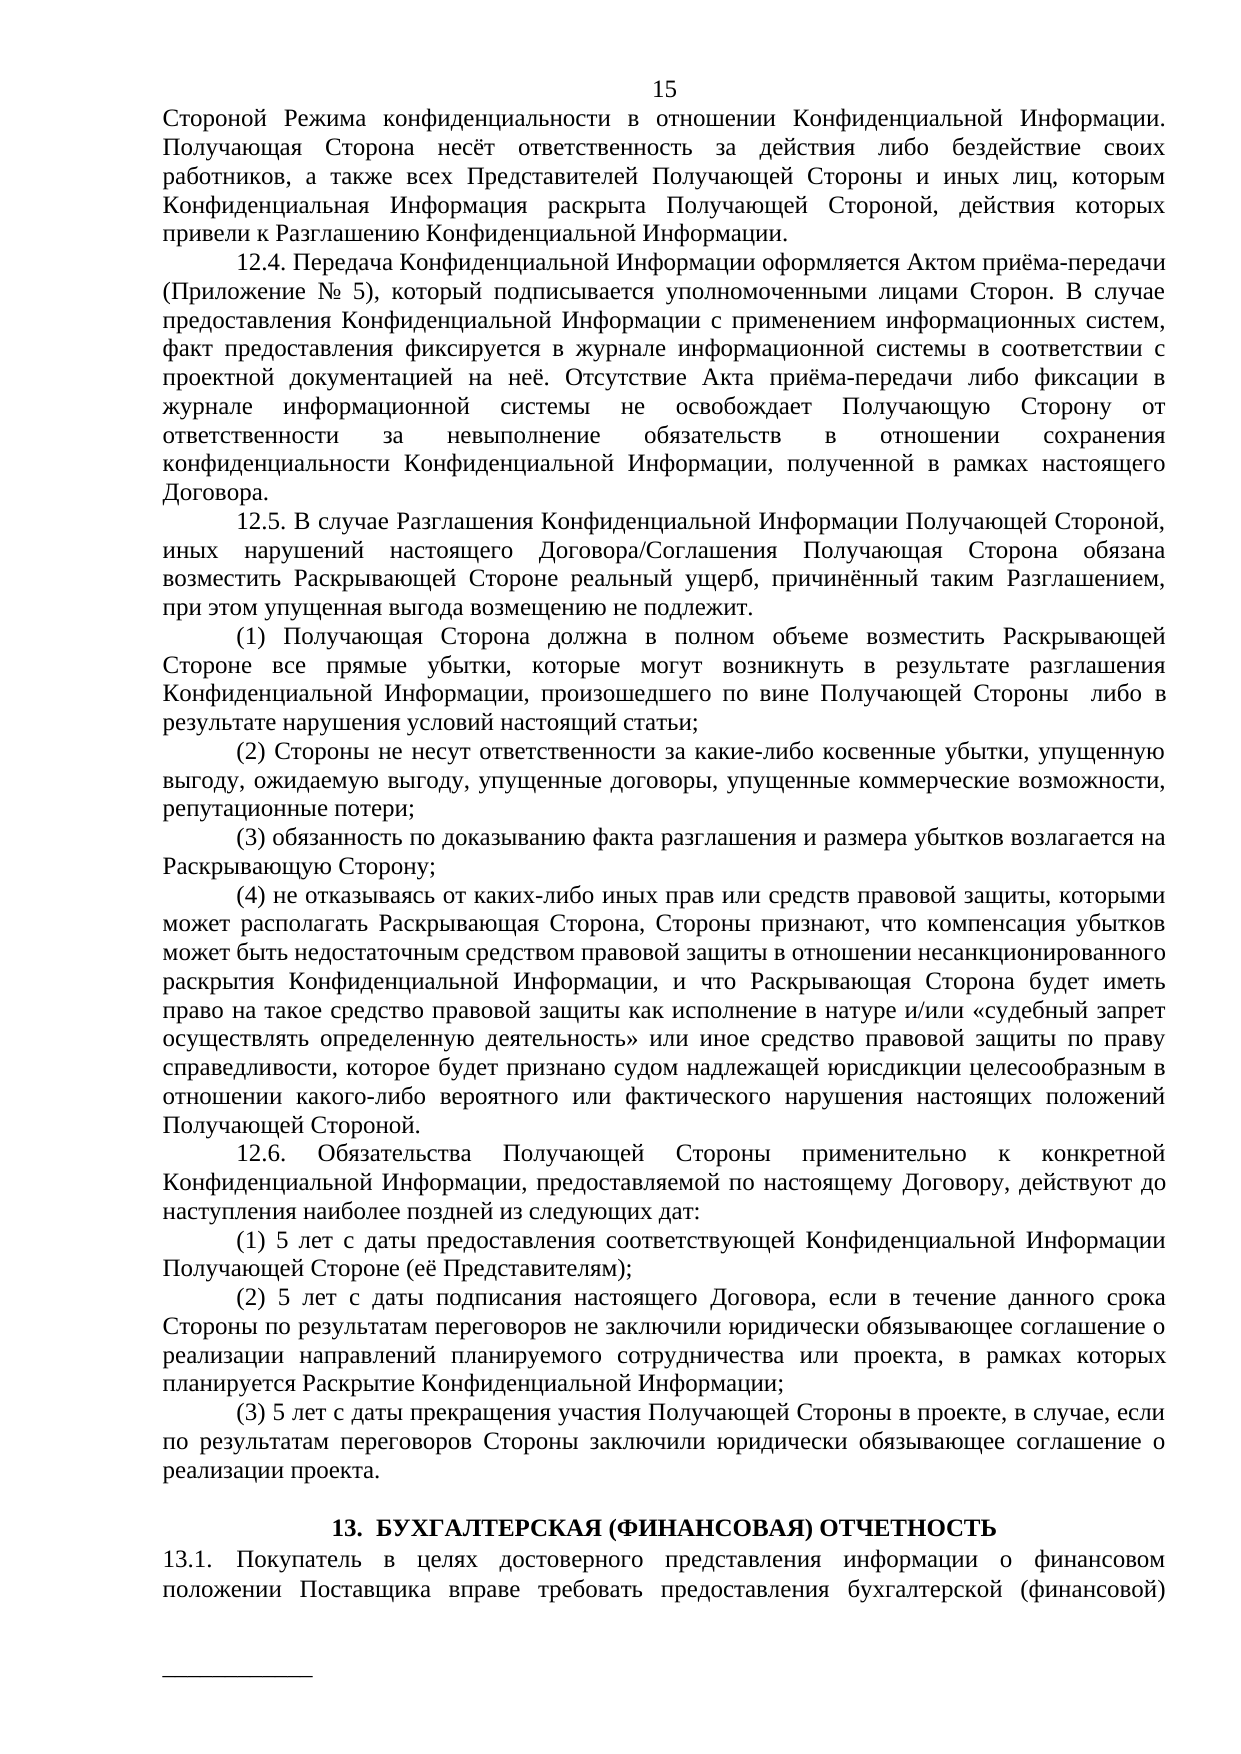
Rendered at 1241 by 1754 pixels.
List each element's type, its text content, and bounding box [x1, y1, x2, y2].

text 12.5. В случае Разглашения Конфиденциальной Информации Получающей Стороной, иных нарушений настоящего Договора/Соглашения Получающая Сторона обязана возместить Раскрывающей Стороне реальный ущерб, причинённый таким Разглашением, при этом упущенная выгода возмещению не подлежит. [162, 506, 1166, 621]
text 12.4. Передача Конфиденциальной Информации оформляется Актом приёма-передачи (Приложение № 5), который подписывается уполномоченными лицами Сторон. В случае предоставления Конфиденциальной Информации с применением информационных систем, факт предоставления фиксируется в журнале информационной системы в соответствии с проектной документацией на неё. Отсутствие Акта приёма-передачи либо фиксации в журнале информационной системы не освобождает Получающую Сторону от ответственности за невыполнение обязательств в отношении сохранения конфиденциальности Конфиденциальной Информации, полученной в рамках настоящего Договора. [162, 247, 1166, 506]
text (2) 5 лет с даты подписания настоящего Договора, если в течение данного срока Стороны по результатам переговоров не заключили юридически обязывающее соглашение о реализации направлений планируемого сотрудничества или проекта, в рамках которых планируется Раскрытие Конфиденциальной Информации; [162, 1282, 1166, 1397]
text (1) Получающая Сторона должна в полном объеме возместить Раскрывающей Стороне все прямые убытки, которые могут возникнуть в результате разглашения Конфиденциальной Информации, произошедшего по вине Получающей Стороны либо в результате нарушения условий настоящий статьи; [162, 621, 1166, 736]
list БУХГАЛТЕРСКАЯ (ФИНАНСОВАЯ) ОТЧЕТНОСТЬ [162, 1513, 1166, 1542]
text (4) не отказываясь от каких-либо иных прав или средств правовой защиты, которыми может располагать Раскрывающая Сторона, Стороны признают, что компенсация убытков может быть недостаточным средством правовой защиты в отношении несанкционированного раскрытия Конфиденциальной Информации, и что Раскрывающая Сторона будет иметь право на такое средство правовой защиты как исполнение в натуре и/или «судебный запрет осуществлять определенную деятельность» или иное средство правовой защиты по праву справедливости, которое будет признано судом надлежащей юрисдикции целесообразным в отношении какого-либо вероятного или фактического нарушения настоящих положений Получающей Стороной. [162, 880, 1166, 1138]
text (3) обязанность по доказыванию факта разглашения и размера убытков возлагается на Раскрывающую Сторону; [162, 822, 1166, 880]
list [162, 1544, 1166, 1602]
text (1) 5 лет с даты предоставления соответствующей Конфиденциальной Информации Получающей Стороне (её Представителям); [162, 1225, 1166, 1282]
text (3) 5 лет с даты прекращения участия Получающей Стороны в проекте, в случае, если по результатам переговоров Стороны заключили юридически обязывающее соглашение о реализации проекта. [162, 1397, 1166, 1483]
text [162, 103, 1166, 247]
text 12.6. Обязательства Получающей Стороны применительно к конкретной Конфиденциальной Информации, предоставляемой по настоящему Договору, действуют до наступления наиболее поздней из следующих дат: [162, 1138, 1166, 1225]
text (2) Стороны не несут ответственности за какие-либо косвенные убытки, упущенную выгоду, ожидаемую выгоду, упущенные договоры, упущенные коммерческие возможности, репутационные потери; [162, 736, 1166, 822]
